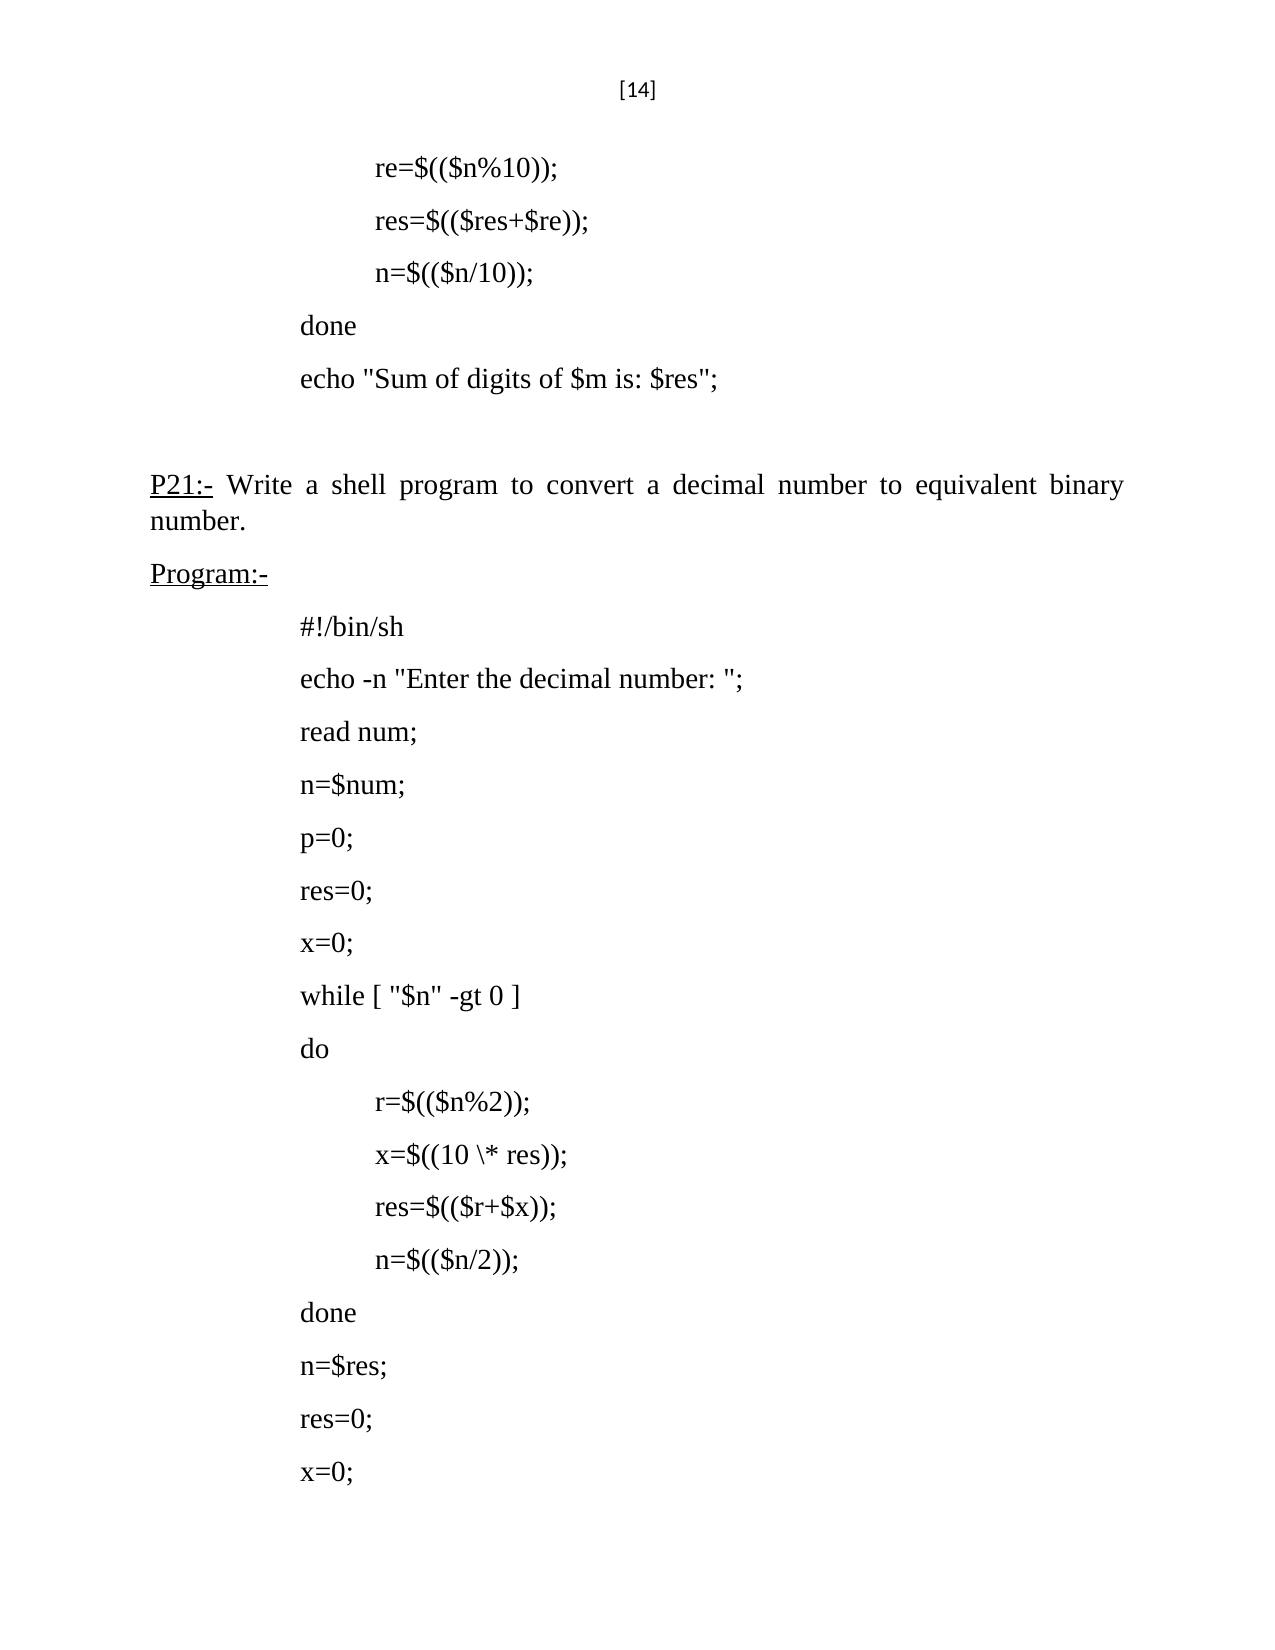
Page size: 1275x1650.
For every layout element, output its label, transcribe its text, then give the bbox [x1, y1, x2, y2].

text done [300, 1295, 1125, 1329]
text n=$(($n/10)); [300, 256, 1125, 289]
text r=$(($n%2)); [300, 1084, 1125, 1117]
text n=$(($n/2)); [300, 1242, 1125, 1276]
text P21:- Write a shell program to convert a decimal number to equivalent binary number. [150, 467, 1125, 537]
text res=$(($r+$x)); [300, 1189, 1125, 1223]
text echo -n "Enter the decimal number: "; [300, 661, 1125, 695]
text res=$(($res+$re)); [300, 203, 1125, 236]
text p=0; [300, 820, 1125, 853]
text read num; [300, 714, 1125, 748]
text done [300, 308, 1125, 342]
text res=0; [300, 1401, 1125, 1434]
text n=$res; [300, 1348, 1125, 1382]
text #!/bin/sh [300, 609, 1125, 642]
text while [ "$n" -gt 0 ] [300, 978, 1125, 1012]
text x=0; [300, 1454, 1125, 1487]
text n=$num; [300, 767, 1125, 801]
text do [300, 1031, 1125, 1065]
text re=$(($n%10)); [300, 150, 1125, 183]
text echo "Sum of digits of $m is: $res"; [300, 361, 1125, 395]
text x=$((10 \* res)); [300, 1137, 1125, 1170]
text Program:- [150, 556, 1125, 589]
text x=0; [300, 926, 1125, 959]
text res=0; [300, 873, 1125, 906]
